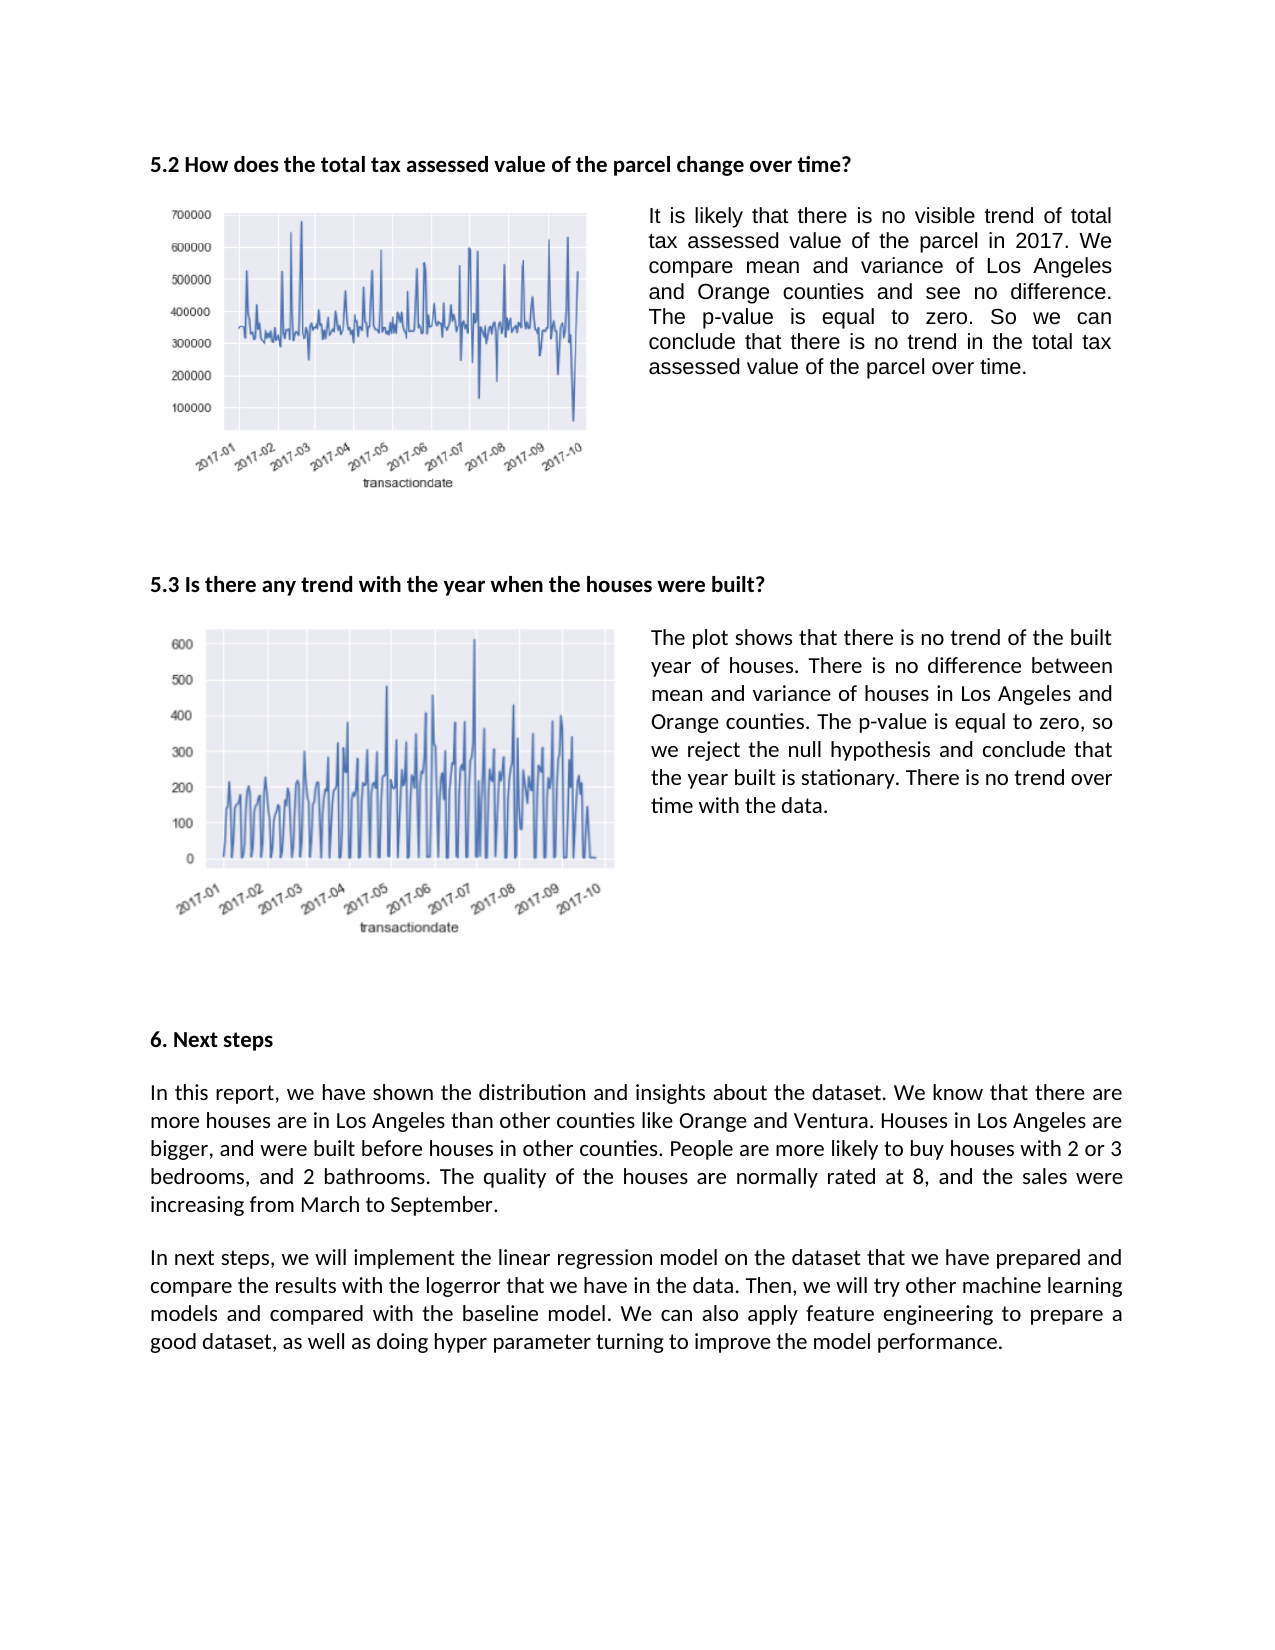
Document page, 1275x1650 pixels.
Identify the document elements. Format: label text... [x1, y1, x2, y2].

text 5.2 How does the total tax assessed value of the parcel change over time? [150, 150, 1125, 178]
table_header The plot shows that there is no trend of the built year of houses. There is no difference between mean and variance of houses in Los Angeles and Orange counties. The p-value is equal to zero, so we reject the null hypothesis and conclude that the year built is stationary. There is no trend over time with the data. [640, 623, 1125, 972]
text 5.3 Is there any trend with the year when the houses were built? [150, 570, 1125, 598]
table_header It is likely that there is no visible trend of total tax assessed value of the parcel in 2017. We compare mean and variance of Los Angeles and Orange counties and see no difference. The p-value is equal to zero. So we can conclude that there is no trend in the total tax assessed value of the parcel over time. [637, 203, 1124, 517]
text 6. Next steps [150, 1025, 1125, 1053]
table_header [150, 623, 639, 972]
text In next steps, we will implement the linear regression model on the dataset that we have prepared and compare the results with the logerror that we have in the data. Then, we will try other machine learning models and compared with the baseline model. We can also apply feature engineering to prepare a good dataset, as well as doing hyper parameter turning to improve the model performance. [150, 1243, 1125, 1355]
text In this report, we have shown the distribution and insights about the dataset. We know that there are more houses are in Los Angeles than other counties like Orange and Ventura. Houses in Los Angeles are bigger, and were built before houses in other counties. People are more likely to buy houses with 2 or 3 bedrooms, and 2 bathrooms. The quality of the houses are normally rated at 8, and the sales were increasing from March to September. [150, 1078, 1125, 1218]
table_header [150, 203, 637, 517]
